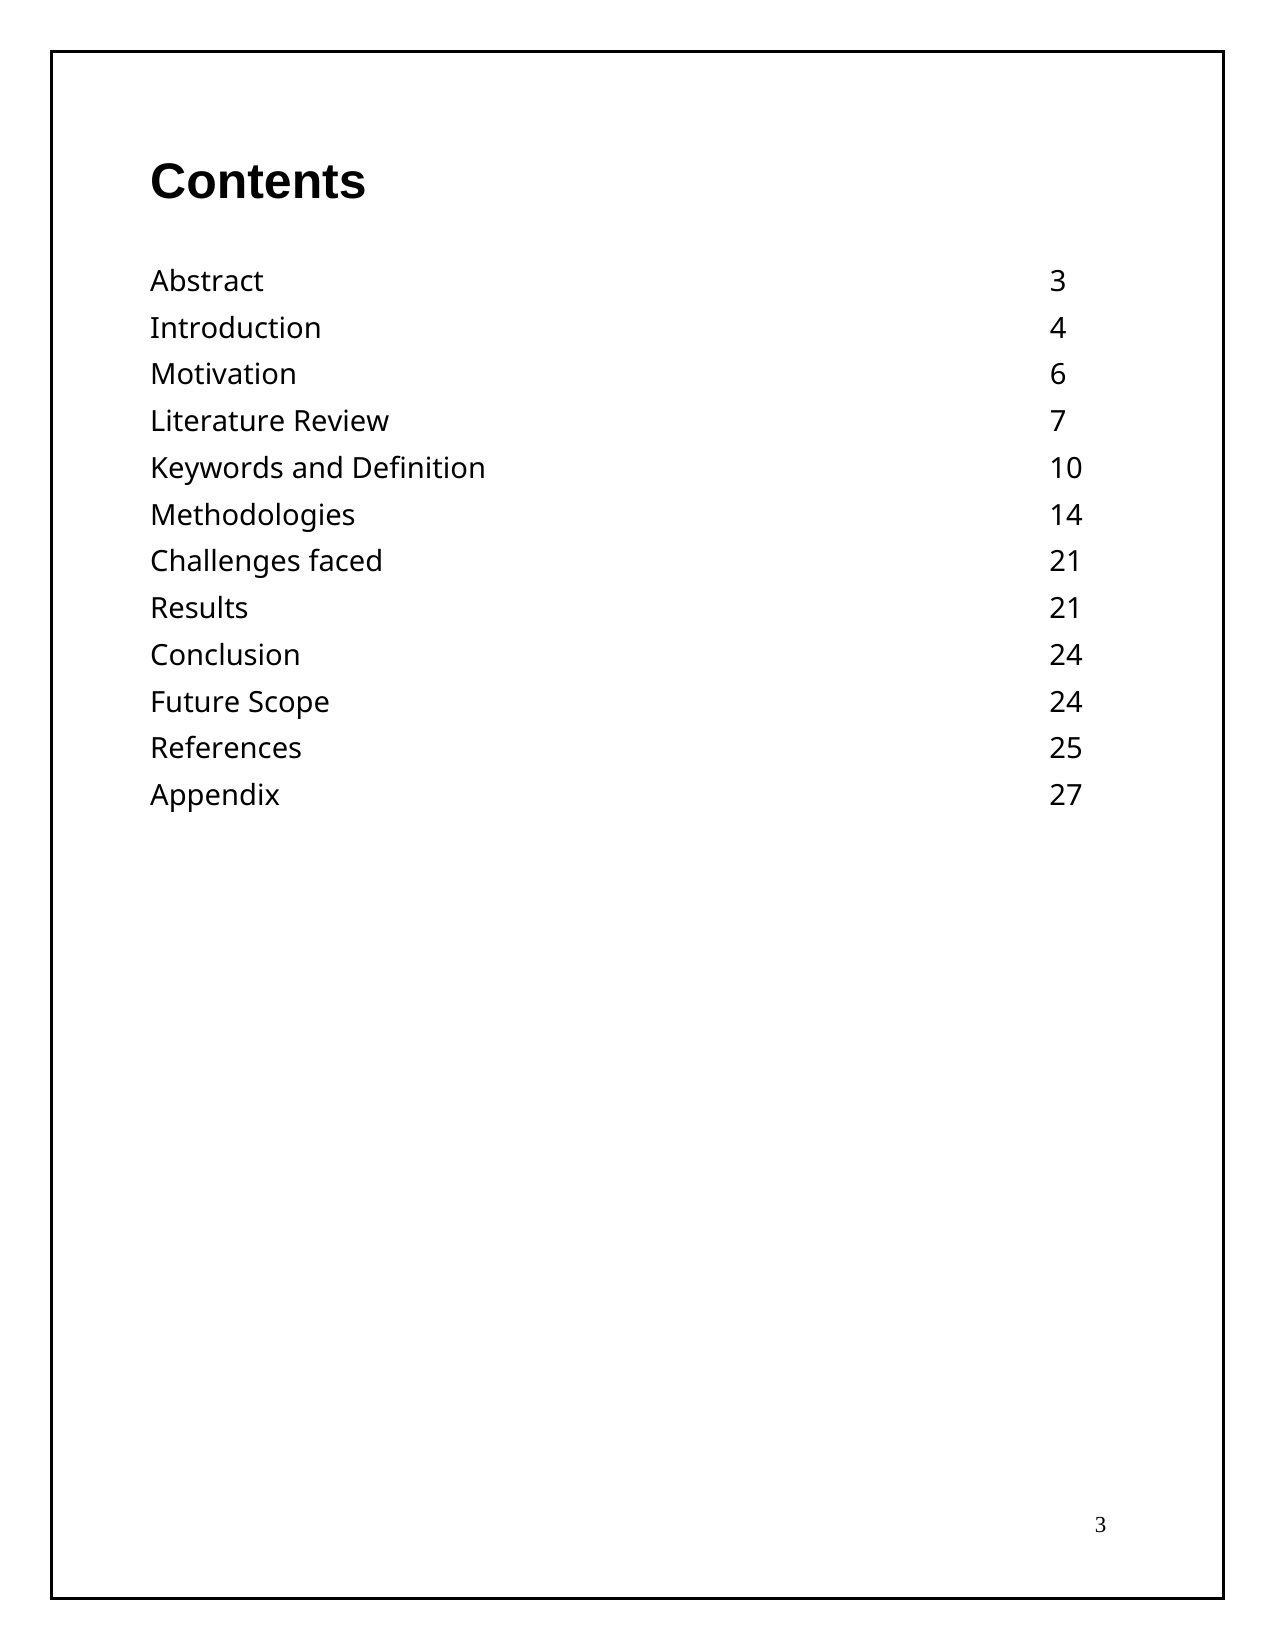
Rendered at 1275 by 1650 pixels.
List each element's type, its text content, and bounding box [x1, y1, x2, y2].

text Contents [150, 151, 1139, 209]
